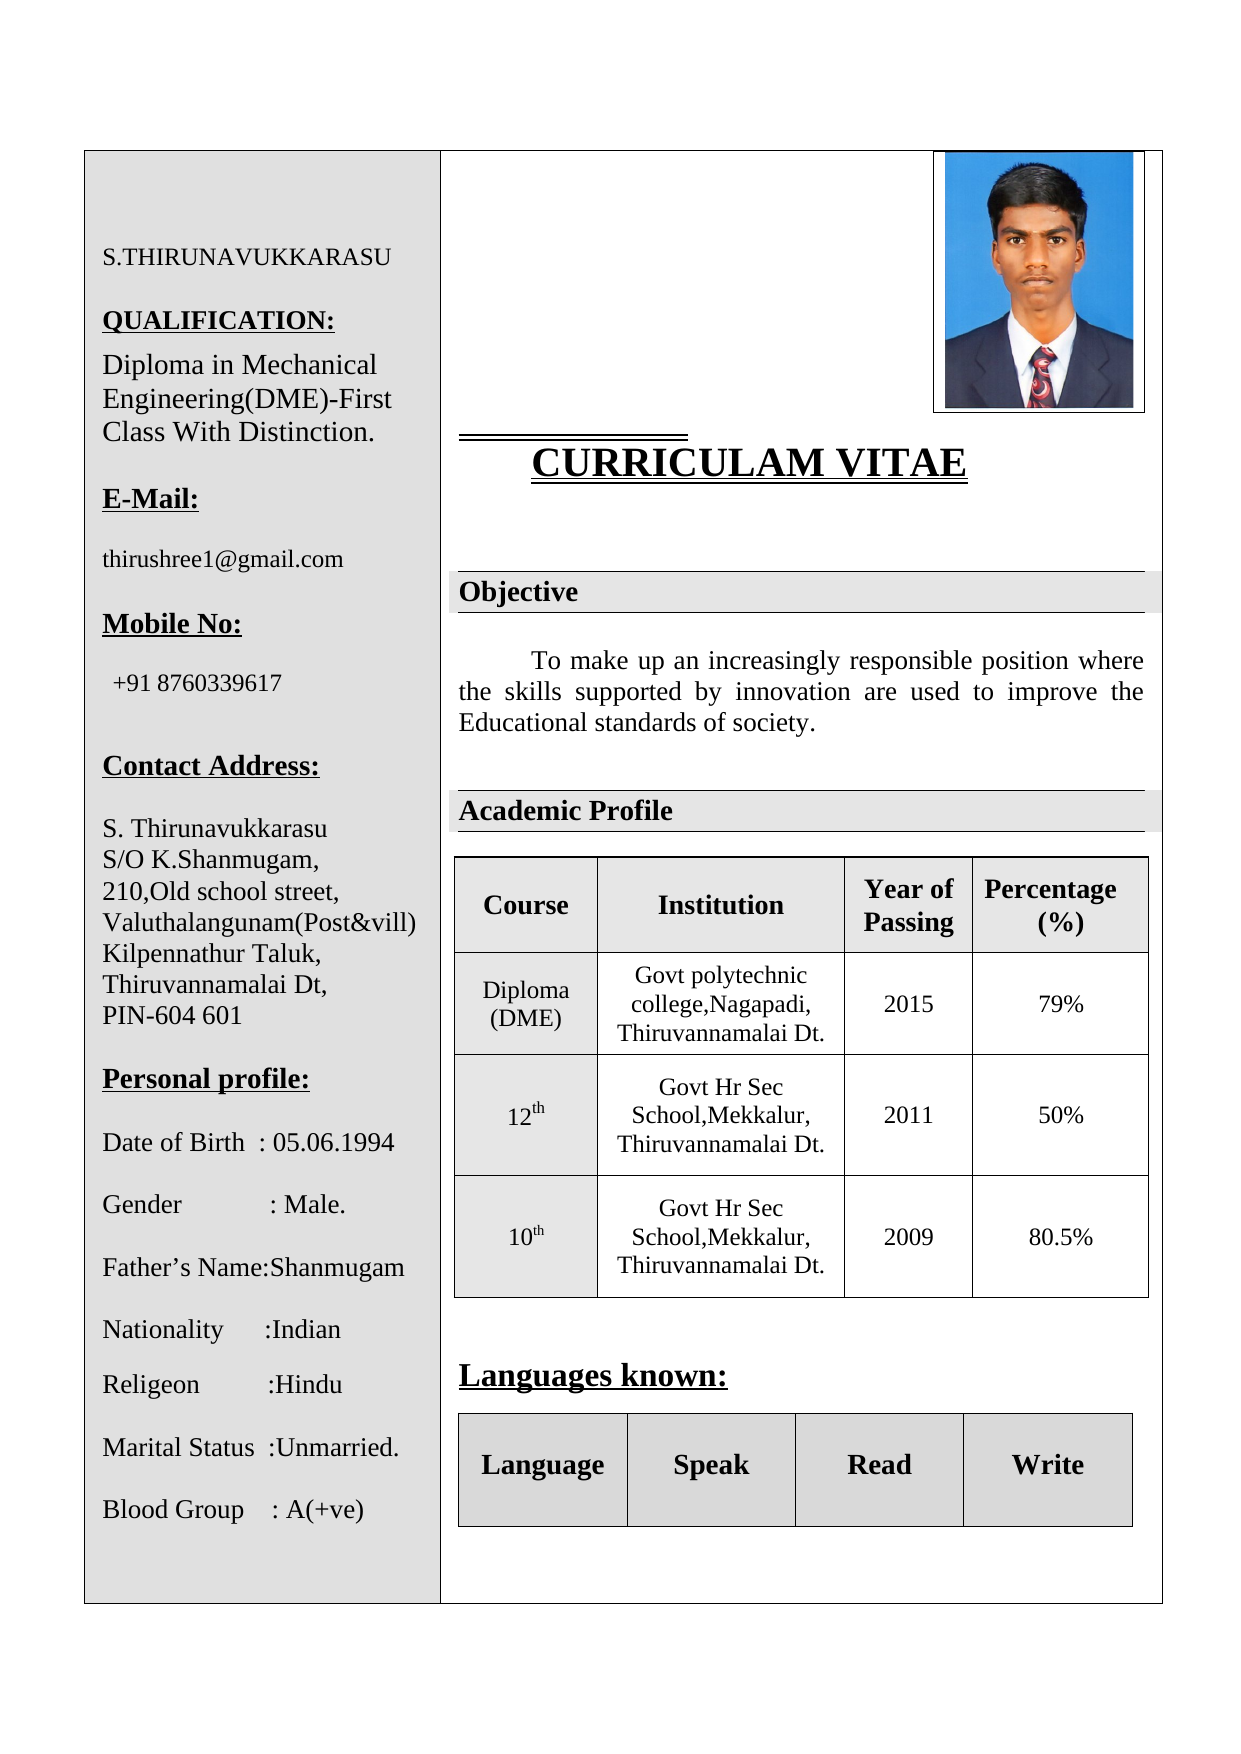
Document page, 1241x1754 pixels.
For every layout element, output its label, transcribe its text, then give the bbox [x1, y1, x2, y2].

picture [945, 152, 1134, 412]
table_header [85, 151, 440, 1603]
